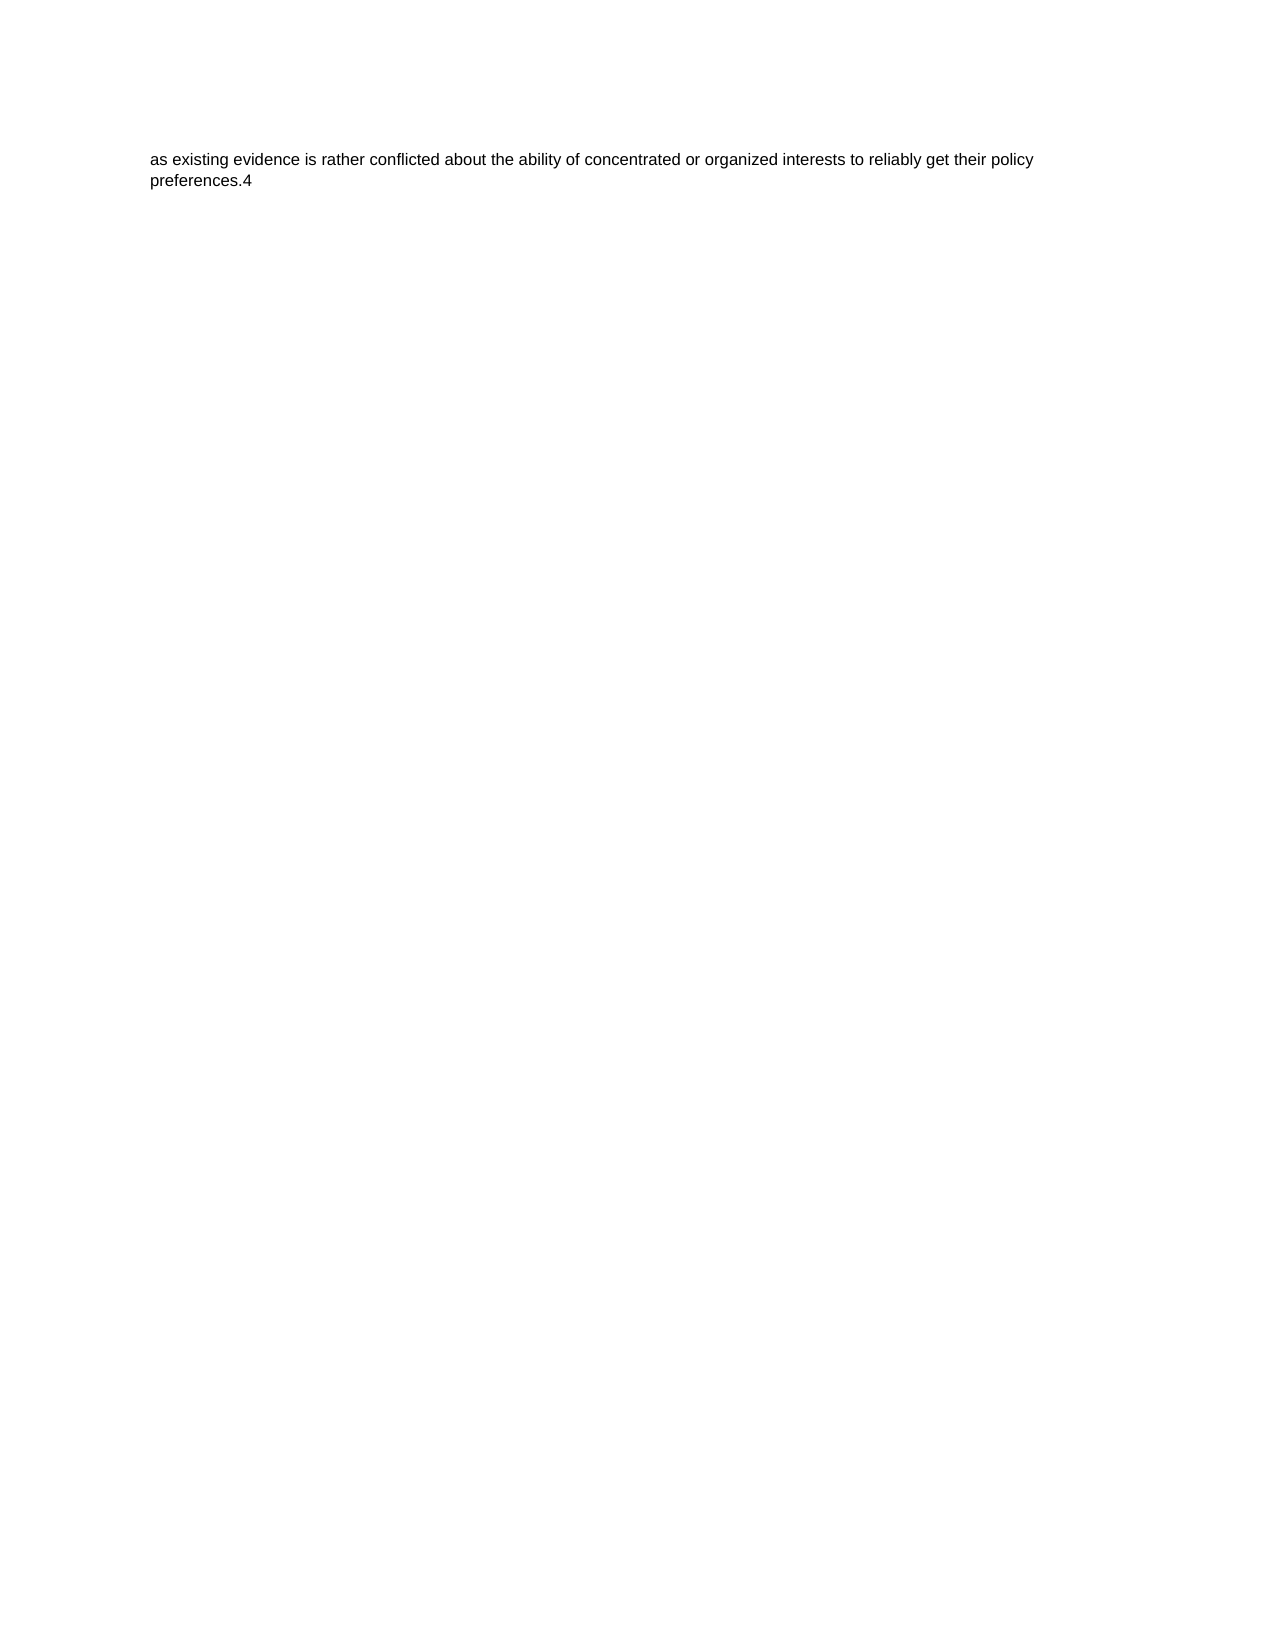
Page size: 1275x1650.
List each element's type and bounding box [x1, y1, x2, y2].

text [150, 150, 1125, 190]
